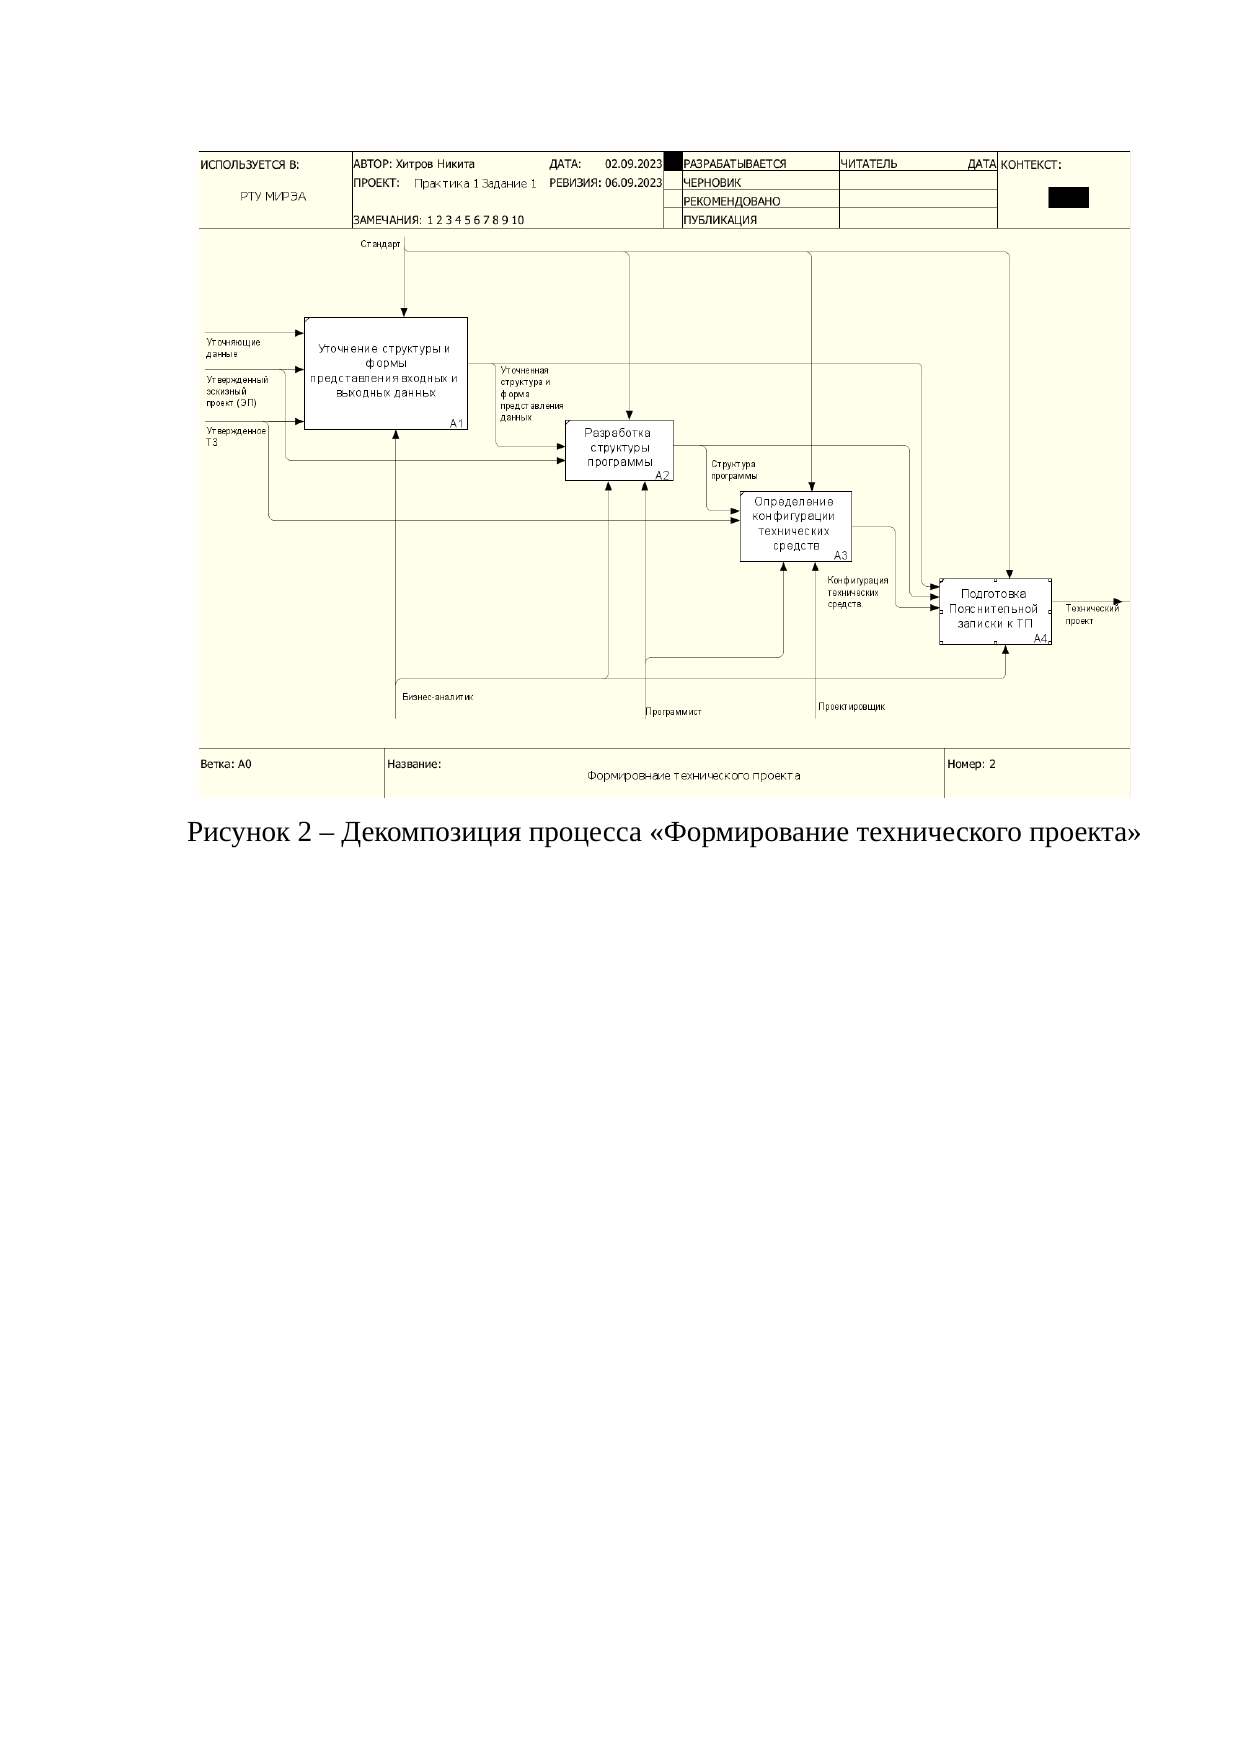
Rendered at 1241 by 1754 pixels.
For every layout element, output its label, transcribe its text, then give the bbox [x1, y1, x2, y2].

text Рисунок 2 – Декомпозиция процесса «Формирование технического проекта» [177, 814, 1152, 847]
picture [198, 151, 1130, 798]
